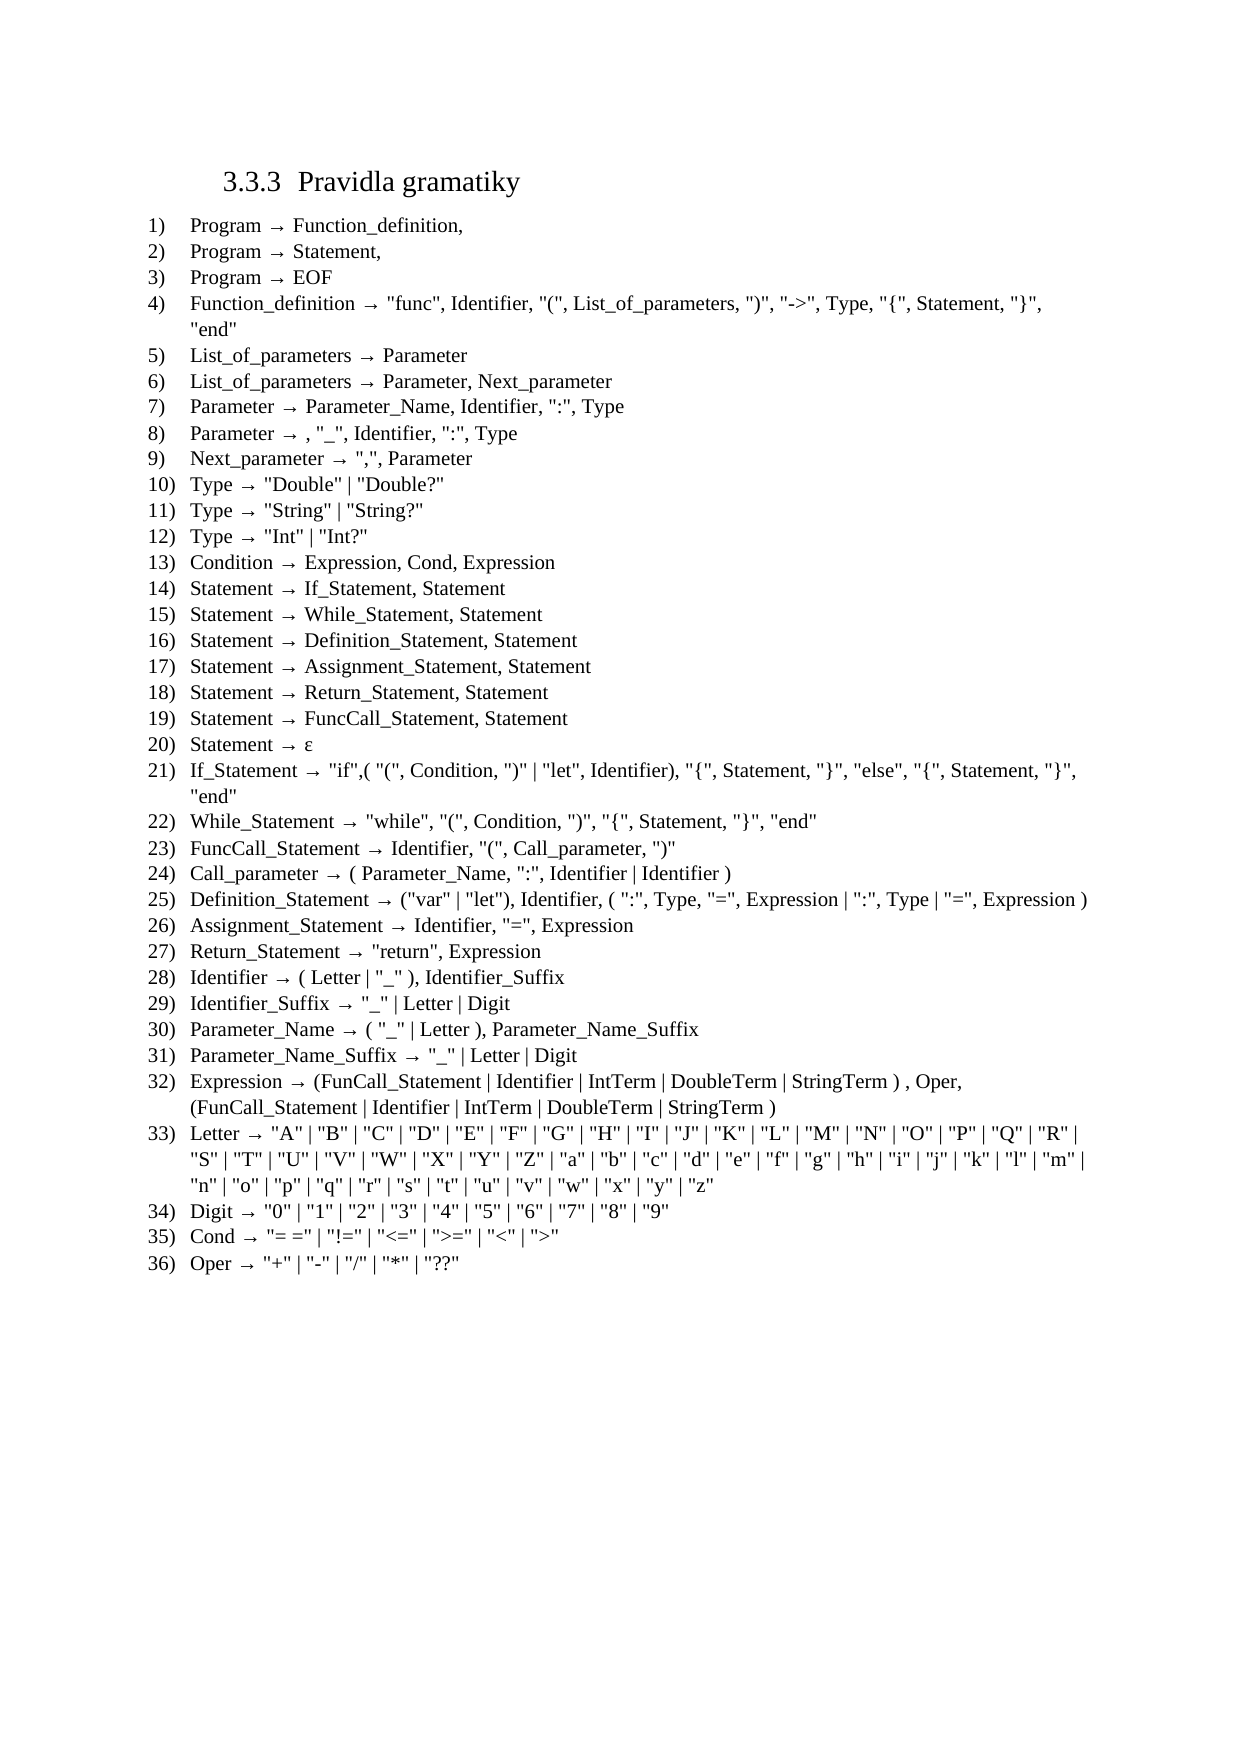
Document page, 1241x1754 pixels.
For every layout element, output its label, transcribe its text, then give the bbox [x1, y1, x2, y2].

list Expression → (FunCall_Statement | Identifier | IntTerm | DoubleTerm | StringTerm ) , Oper, (FunCall_Statement | Identifier | IntTerm | DoubleTerm | StringTerm ) [148, 1069, 1093, 1119]
list Definition_Statement → ("var" | "let"), Identifier, ( ":", Type, "=", Expression | ":", Type | "=", Expression ) [148, 887, 1093, 911]
list Statement → If_Statement, Statement [148, 576, 1093, 600]
list Letter → "A" | "B" | "C" | "D" | "E" | "F" | "G" | "H" | "I" | "J" | "K" | "L" | "M" | "N" | "O" | "P" | "Q" | "R" | "S" | "T" | "U" | "V" | "W" | "X" | "Y" | "Z" | "a" | "b" | "c" | "d" | "e" | "f" | "g" | "h" | "i" | "j" | "k" | "l" | "m" | "n" | "o" | "p" | "q" | "r" | "s" | "t" | "u" | "v" | "w" | "x" | "y" | "z" [148, 1121, 1093, 1197]
list Return_Statement → "return", Expression [148, 939, 1093, 963]
list Statement → FuncCall_Statement, Statement [148, 706, 1093, 730]
list Statement → ε [148, 732, 1093, 756]
list Statement → While_Statement, Statement [148, 602, 1093, 626]
list While_Statement → "while", "(", Condition, ")", "{", Statement, "}", "end" [148, 809, 1093, 833]
list Oper → "+" | "-" | "/" | "*" | "??" [148, 1250, 1093, 1274]
list Program → Statement, [148, 239, 1093, 263]
list FuncCall_Statement → Identifier, "(", Call_parameter, ")" [148, 835, 1093, 859]
list Parameter → Parameter_Name, Identifier, ":", Type [148, 394, 1093, 418]
list Parameter_Name_Suffix → "_" | Letter | Digit [148, 1043, 1093, 1067]
list Program → EOF [148, 265, 1093, 289]
list Statement → Return_Statement, Statement [148, 680, 1093, 704]
list Type → "String" | "String?" [148, 498, 1093, 522]
list Parameter_Name → ( "_" | Letter ), Parameter_Name_Suffix [148, 1017, 1093, 1041]
list Call_parameter → ( Parameter_Name, ":", Identifier | Identifier ) [148, 861, 1093, 885]
list Condition → Expression, Cond, Expression [148, 550, 1093, 574]
subtitle Pravidla gramatiky [223, 164, 1093, 198]
list Program → Function_definition, [148, 213, 1093, 237]
list Parameter → , "_", Identifier, ":", Type [148, 420, 1093, 444]
list Assignment_Statement → Identifier, "=", Expression [148, 913, 1093, 937]
list Next_parameter → ",", Parameter [148, 446, 1093, 470]
list If_Statement → "if",( "(", Condition, ")" | "let", Identifier), "{", Statement, "}", "else", "{", Statement, "}", "end" [148, 758, 1093, 808]
list Identifier → ( Letter | "_" ), Identifier_Suffix [148, 965, 1093, 989]
list Function_definition → "func", Identifier, "(", List_of_parameters, ")", "->", Type, "{", Statement, "}", "end" [148, 291, 1093, 341]
list Cond → "= =" | "!=" | "<=" | ">=" | "<" | ">" [148, 1224, 1093, 1248]
list List_of_parameters → Parameter, Next_parameter [148, 368, 1093, 393]
list Statement → Assignment_Statement, Statement [148, 654, 1093, 678]
list Digit → "0" | "1" | "2" | "3" | "4" | "5" | "6" | "7" | "8" | "9" [148, 1198, 1093, 1223]
list List_of_parameters → Parameter [148, 343, 1093, 367]
list Type → "Double" | "Double?" [148, 472, 1093, 496]
list Statement → Definition_Statement, Statement [148, 628, 1093, 652]
list Type → "Int" | "Int?" [148, 524, 1093, 548]
list Identifier_Suffix → "_" | Letter | Digit [148, 991, 1093, 1015]
